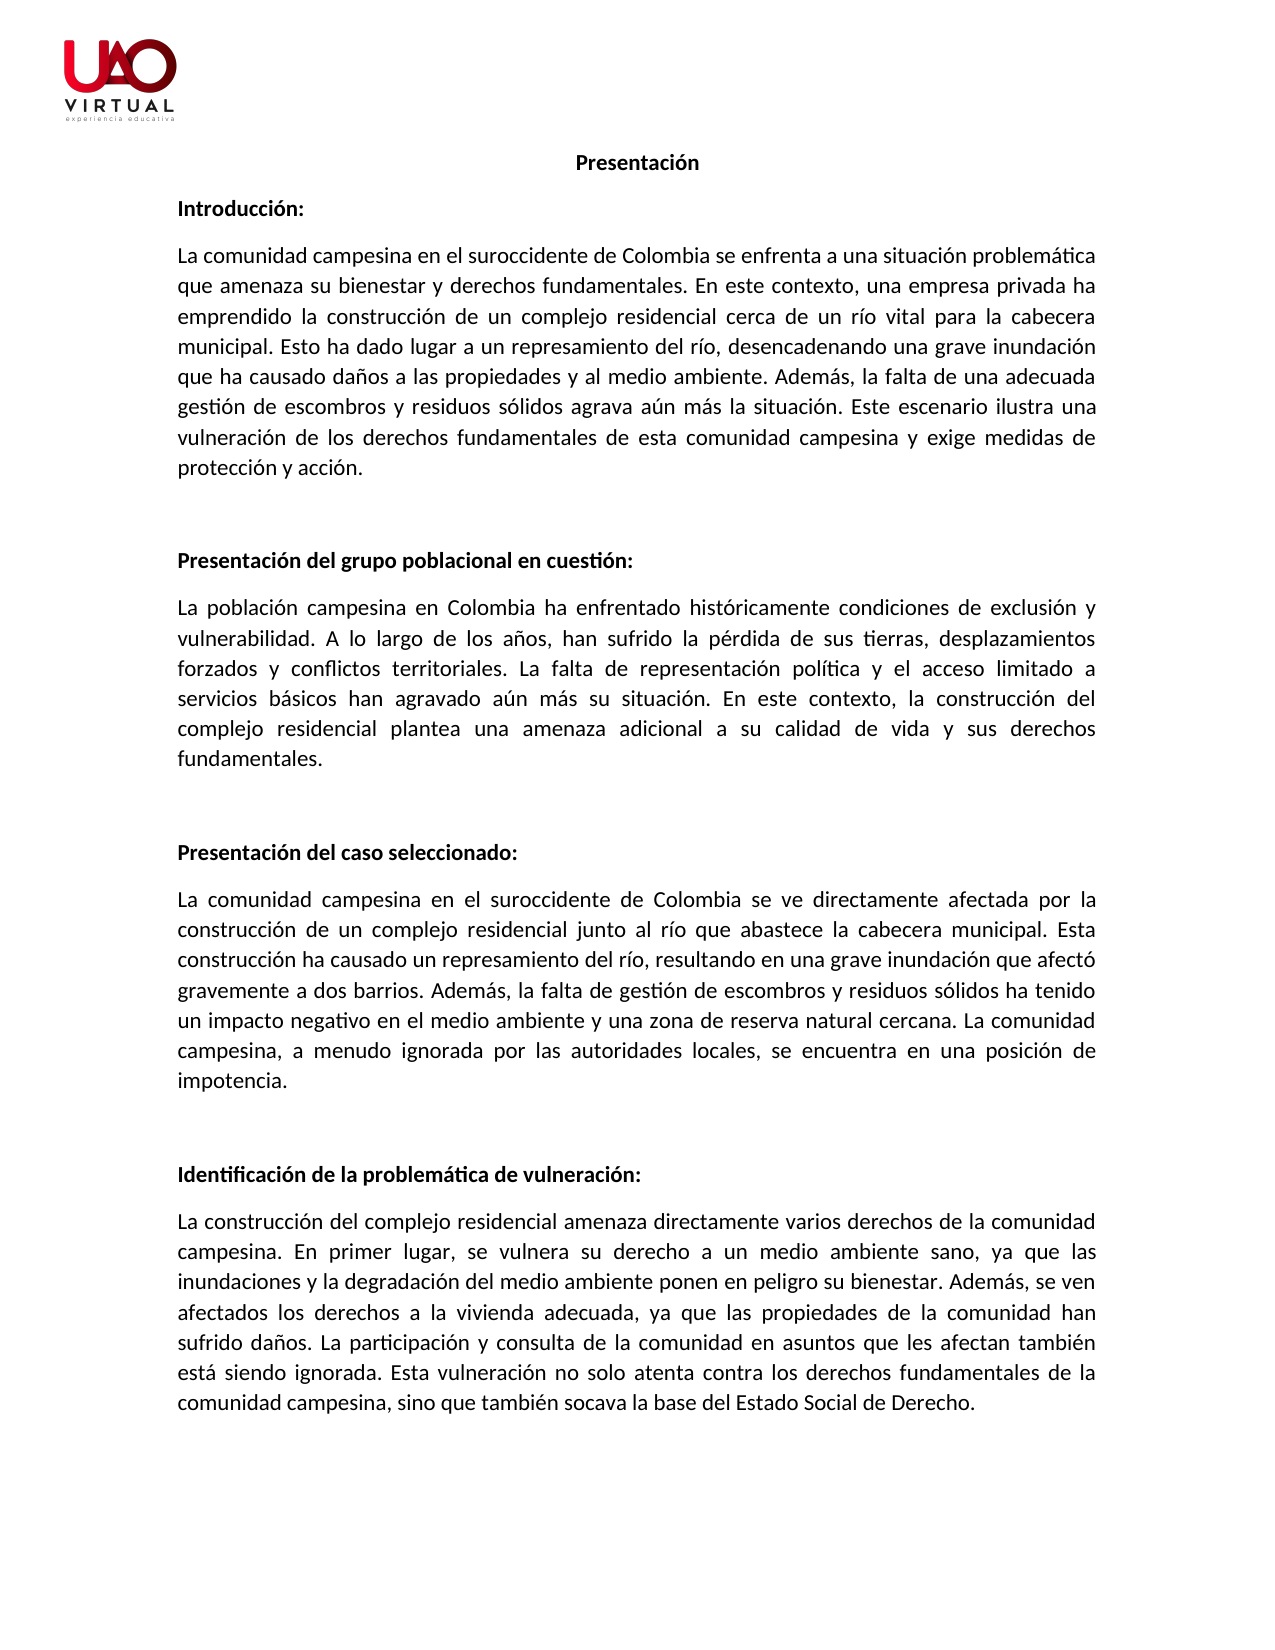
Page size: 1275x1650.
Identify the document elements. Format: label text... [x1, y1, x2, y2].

text La comunidad campesina en el suroccidente de Colombia se enfrenta a una situación problemática que amenaza su bienestar y derechos fundamentales. En este contexto, una empresa privada ha emprendido la construcción de un complejo residencial cerca de un río vital para la cabecera municipal. Esto ha dado lugar a un represamiento del río, desencadenando una grave inundación que ha causado daños a las propiedades y al medio ambiente. Además, la falta de una adecuada gestión de escombros y residuos sólidos agrava aún más la situación. Este escenario ilustra una vulneración de los derechos fundamentales de esta comunidad campesina y exige medidas de protección y acción. [177, 241, 1098, 481]
text Presentación del grupo poblacional en cuestión: [177, 547, 1098, 574]
text Presentación del caso seleccionado: [177, 838, 1098, 866]
text Identificación de la problemática de vulneración: [177, 1160, 1098, 1188]
text La comunidad campesina en el suroccidente de Colombia se ve directamente afectada por la construcción de un complejo residencial junto al río que abastece la cabecera municipal. Esta construcción ha causado un represamiento del río, resultando en una grave inundación que afectó gravemente a dos barrios. Además, la falta de gestión de escombros y residuos sólidos ha tenido un impacto negativo en el medio ambiente y una zona de reserva natural cercana. La comunidad campesina, a menudo ignorada por las autoridades locales, se encuentra en una posición de impotencia. [177, 885, 1098, 1094]
text Introducción: [177, 194, 1098, 222]
picture [62, 36, 178, 124]
text La población campesina en Colombia ha enfrentado históricamente condiciones de exclusión y vulnerabilidad. A lo largo de los años, han sufrido la pérdida de sus tierras, desplazamientos forzados y conflictos territoriales. La falta de representación política y el acceso limitado a servicios básicos han agravado aún más su situación. En este contexto, la construcción del complejo residencial plantea una amenaza adicional a su calidad de vida y sus derechos fundamentales. [177, 593, 1098, 772]
text La construcción del complejo residencial amenaza directamente varios derechos de la comunidad campesina. En primer lugar, se vulnera su derecho a un medio ambiente sano, ya que las inundaciones y la degradación del medio ambiente ponen en peligro su bienestar. Además, se ven afectados los derechos a la vivienda adecuada, ya que las propiedades de la comunidad han sufrido daños. La participación y consulta de la comunidad en asuntos que les afectan también está siendo ignorada. Esta vulneración no solo atenta contra los derechos fundamentales de la comunidad campesina, sino que también socava la base del Estado Social de Derecho. [177, 1207, 1098, 1416]
text Presentación [177, 148, 1098, 176]
